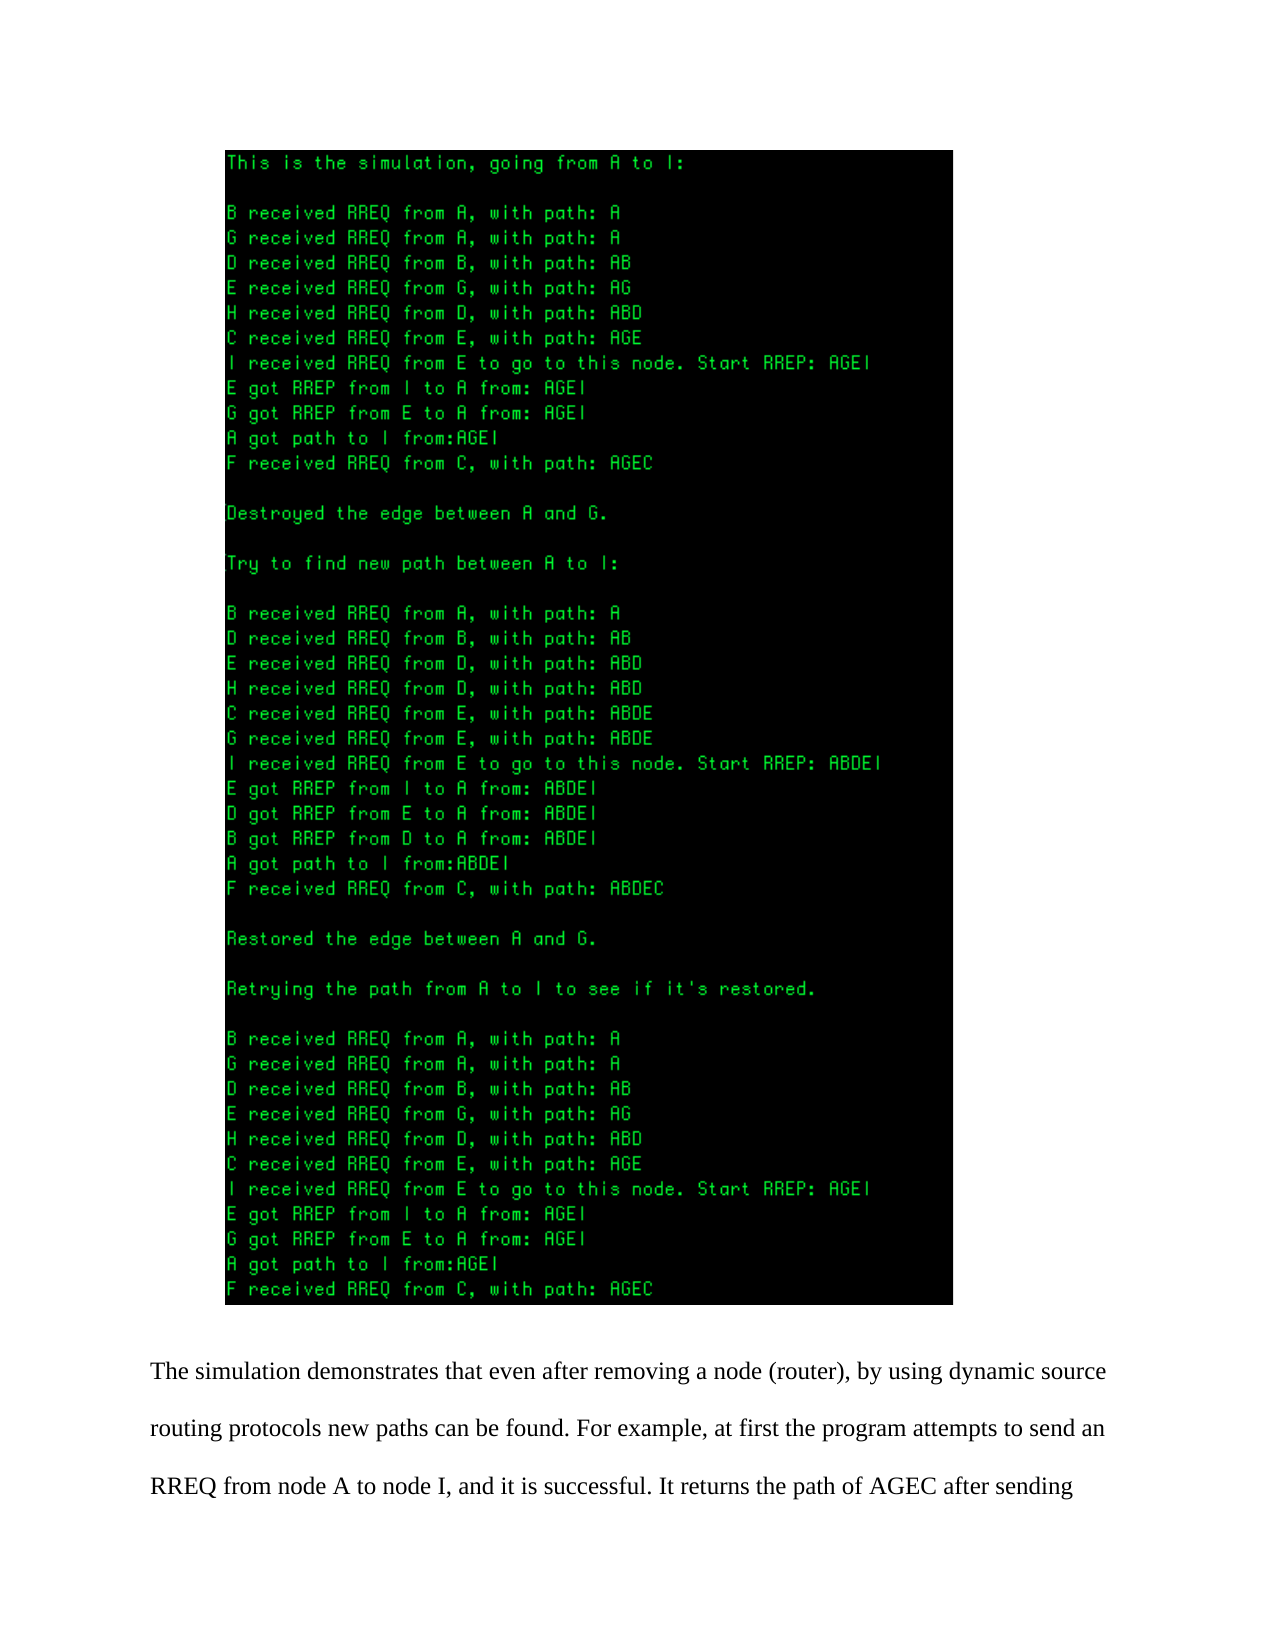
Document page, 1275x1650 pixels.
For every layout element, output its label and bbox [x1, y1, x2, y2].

picture [225, 150, 954, 1305]
text [150, 1356, 1125, 1500]
